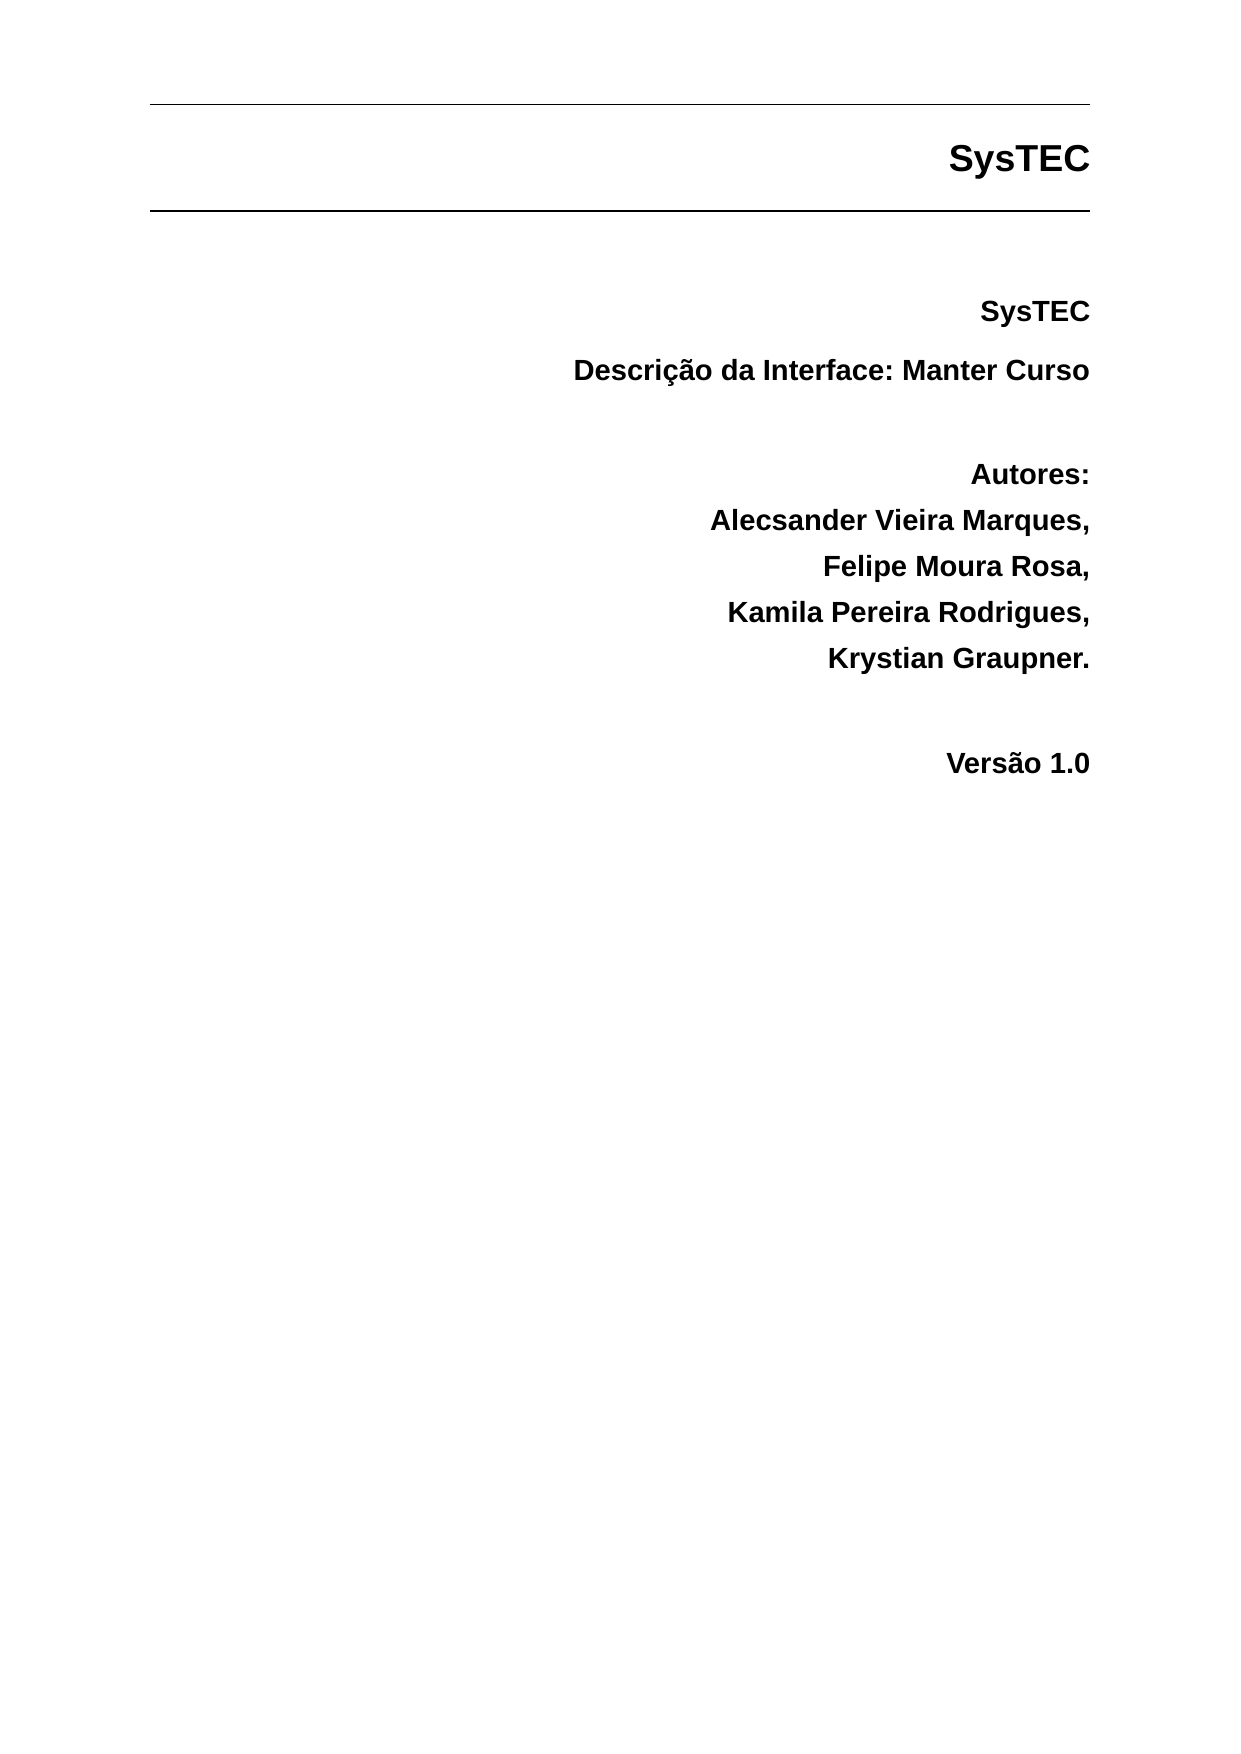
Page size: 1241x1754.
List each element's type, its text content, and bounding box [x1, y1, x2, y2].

title Autores: [150, 457, 1090, 491]
title Versão 1.0 [150, 746, 1090, 779]
title Krystian Graupner. [150, 641, 1090, 675]
title Kamila Pereira Rodrigues, [150, 595, 1090, 629]
title SysTEC [150, 294, 1090, 328]
title Felipe Moura Rosa, [150, 549, 1090, 583]
title Descrição da Interface: Manter Curso [150, 353, 1090, 386]
title Alecsander Vieira Marques, [150, 503, 1090, 537]
